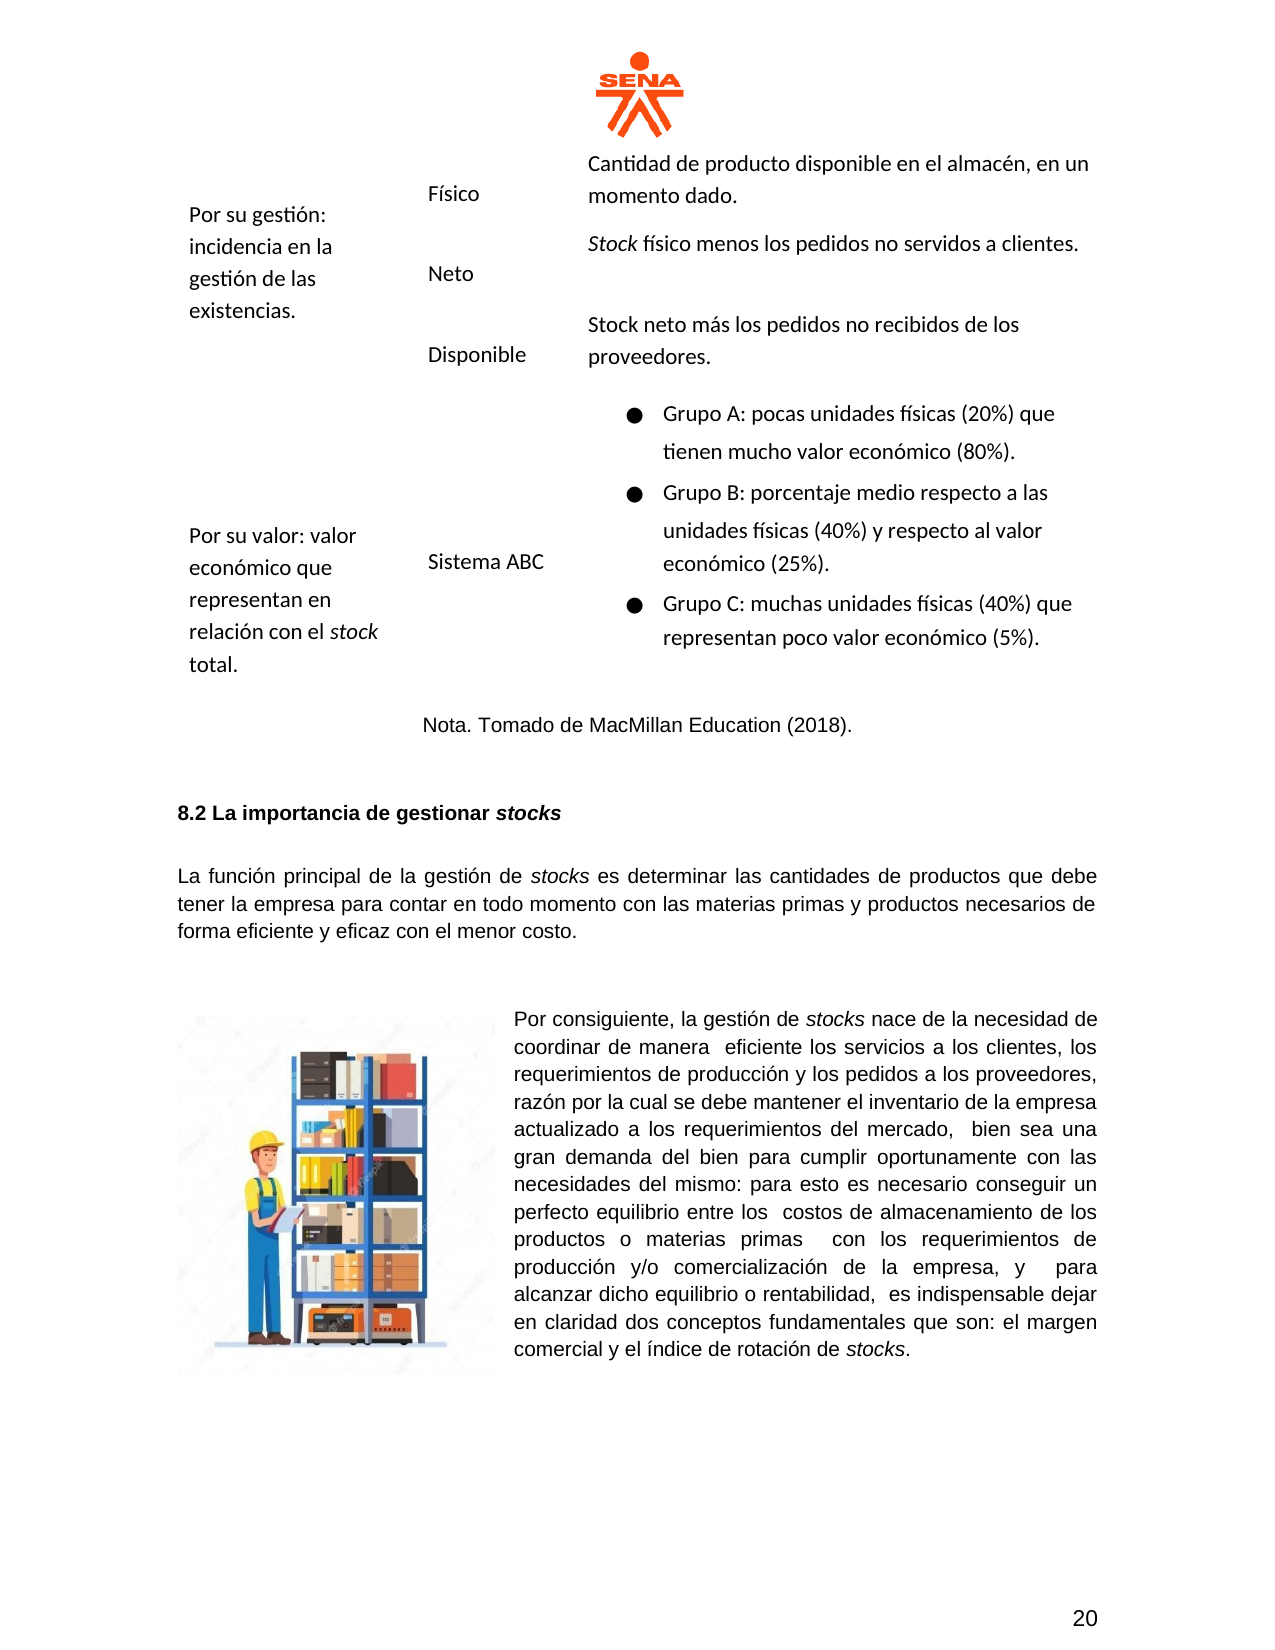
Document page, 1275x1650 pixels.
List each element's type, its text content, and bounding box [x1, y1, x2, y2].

table_cell Stock neto más los pedidos no recibidos de los proveedores. [577, 310, 1120, 389]
table_cell Stock físico menos los pedidos no servidos a clientes. [577, 229, 1120, 309]
table_cell Sistema ABC [417, 391, 576, 682]
table_cell Por su gestión: incidencia en la gestión de las existencias. [178, 149, 416, 389]
table_cell Cantidad de producto disponible en el almacén, en un momento dado. [577, 149, 1120, 228]
text Nota. Tomado de MacMillan Education (2018). [177, 683, 1098, 736]
table_cell Grupo A: pocas unidades físicas (20%) que tienen mucho valor económico (80%). Grupo B: porcentaje medio respecto a las unidades físicas (40%) y respecto al valor económico (25%). Grupo C: muchas unidades físicas (40%) que representan poco valor económico (5%). [577, 391, 1120, 682]
text La función principal de la gestión de stocks es determinar las cantidades de productos que debe tener la empresa para contar en todo momento con las materias primas y productos necesarios de forma eficiente y eficaz con el menor costo. [177, 864, 1098, 943]
picture [585, 48, 690, 142]
table_cell Físico [417, 149, 576, 228]
table_cell Neto [417, 229, 576, 309]
picture [177, 1016, 495, 1374]
text 8.2 La importancia de gestionar stocks [177, 801, 1098, 825]
table_cell Por su valor: valor económico que representan en relación con el stock total. [178, 391, 416, 682]
table_cell Disponible [417, 310, 576, 389]
